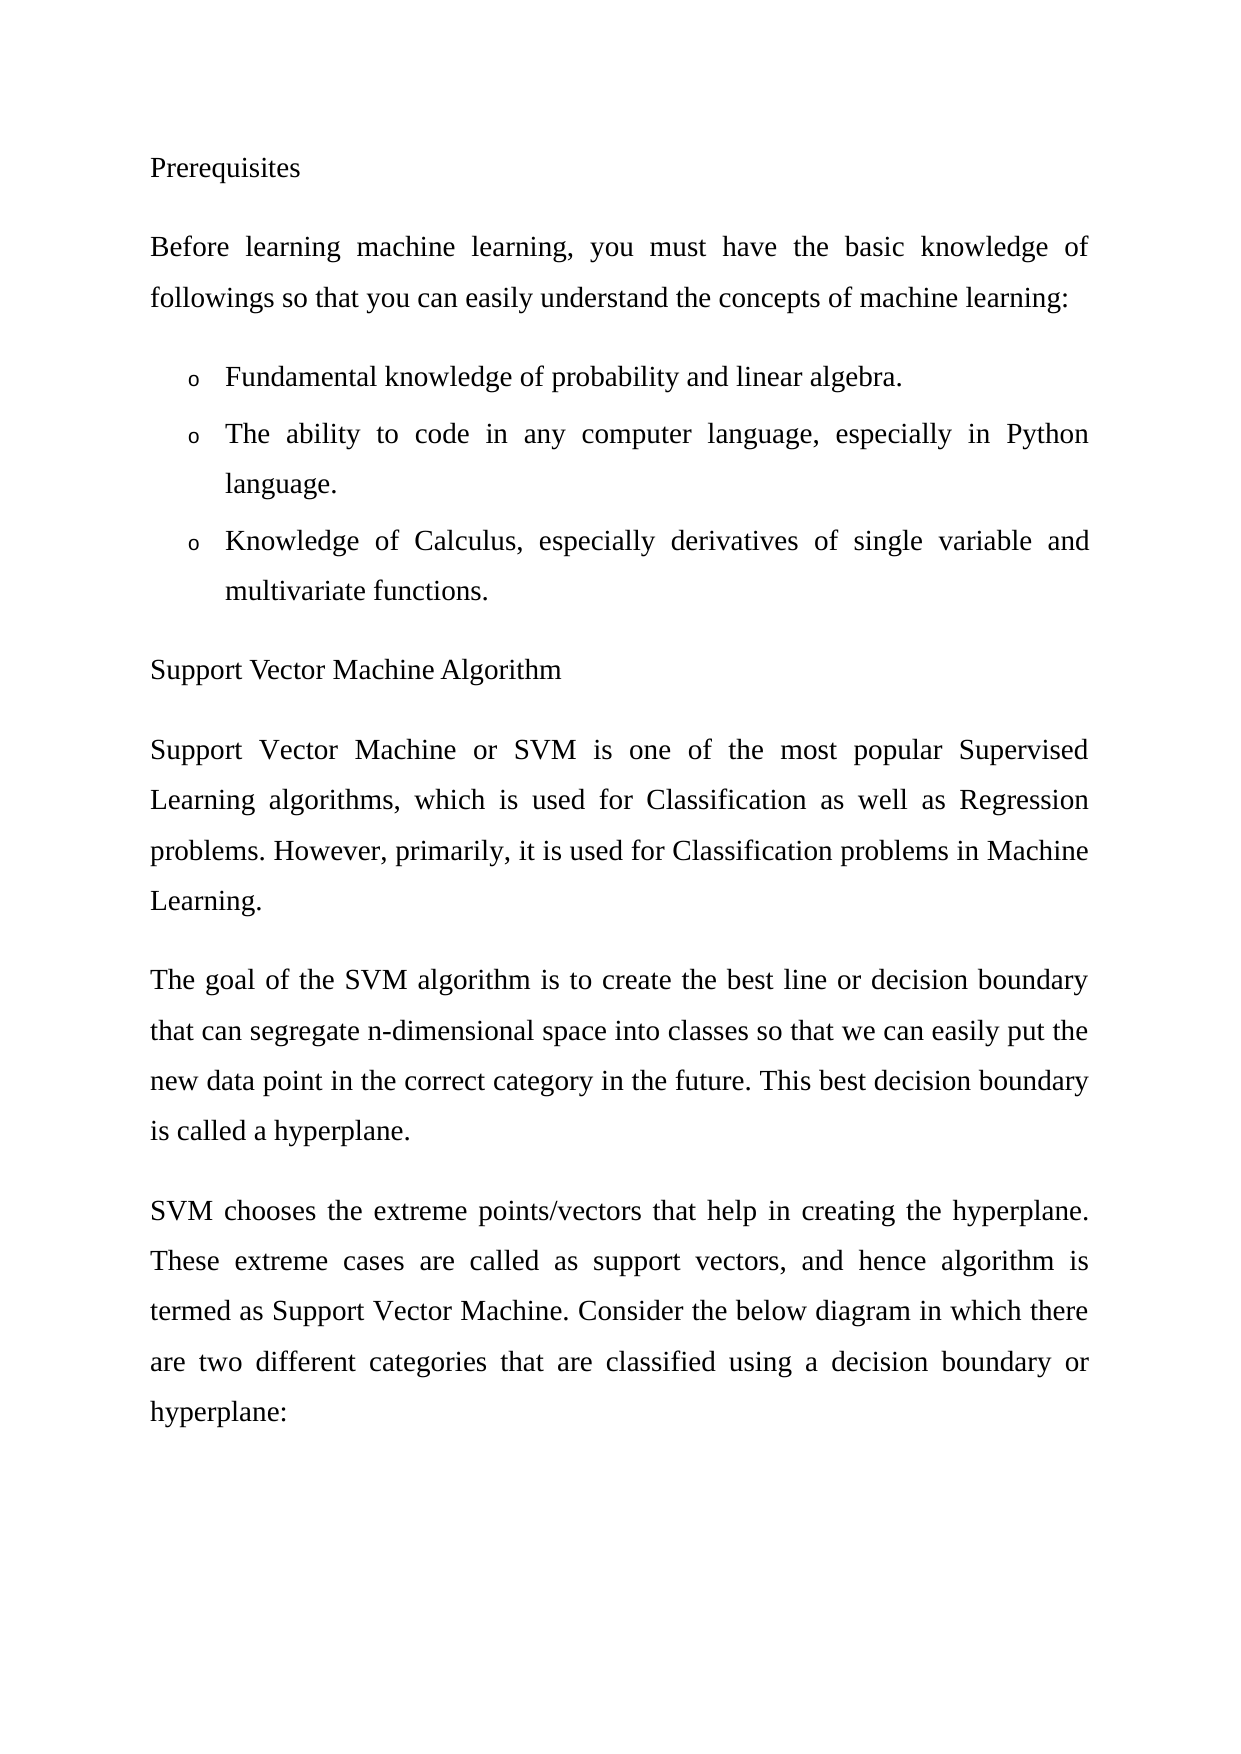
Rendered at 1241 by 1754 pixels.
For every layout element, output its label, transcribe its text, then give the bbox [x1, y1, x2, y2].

list Fundamental knowledge of probability and linear algebra. [187, 359, 1090, 393]
text Support Vector Machine or SVM is one of the most popular Supervised Learning algorithms, which is used for Classification as well as Regression problems. However, primarily, it is used for Classification problems in Machine Learning. [150, 732, 1090, 916]
subtitle Support Vector Machine Algorithm [150, 652, 1090, 686]
text Before learning machine learning, you must have the basic knowledge of followings so that you can easily understand the concepts of machine learning: [150, 229, 1090, 313]
text SVM chooses the extreme points/vectors that help in creating the hyperplane. These extreme cases are called as support vectors, and hence algorithm is termed as Support Vector Machine. Consider the below diagram in which there are two different categories that are classified using a decision boundary or hyperplane: [150, 1193, 1090, 1428]
text The goal of the SVM algorithm is to create the best line or decision boundary that can segregate n-dimensional space into classes so that we can easily put the new data point in the correct category in the future. This best decision boundary is called a hyperplane. [150, 962, 1090, 1147]
list Knowledge of Calculus, especially derivatives of single variable and multivariate functions. [187, 523, 1090, 607]
subtitle Prerequisites [150, 150, 1090, 183]
list The ability to code in any computer language, especially in Python language. [187, 416, 1090, 500]
